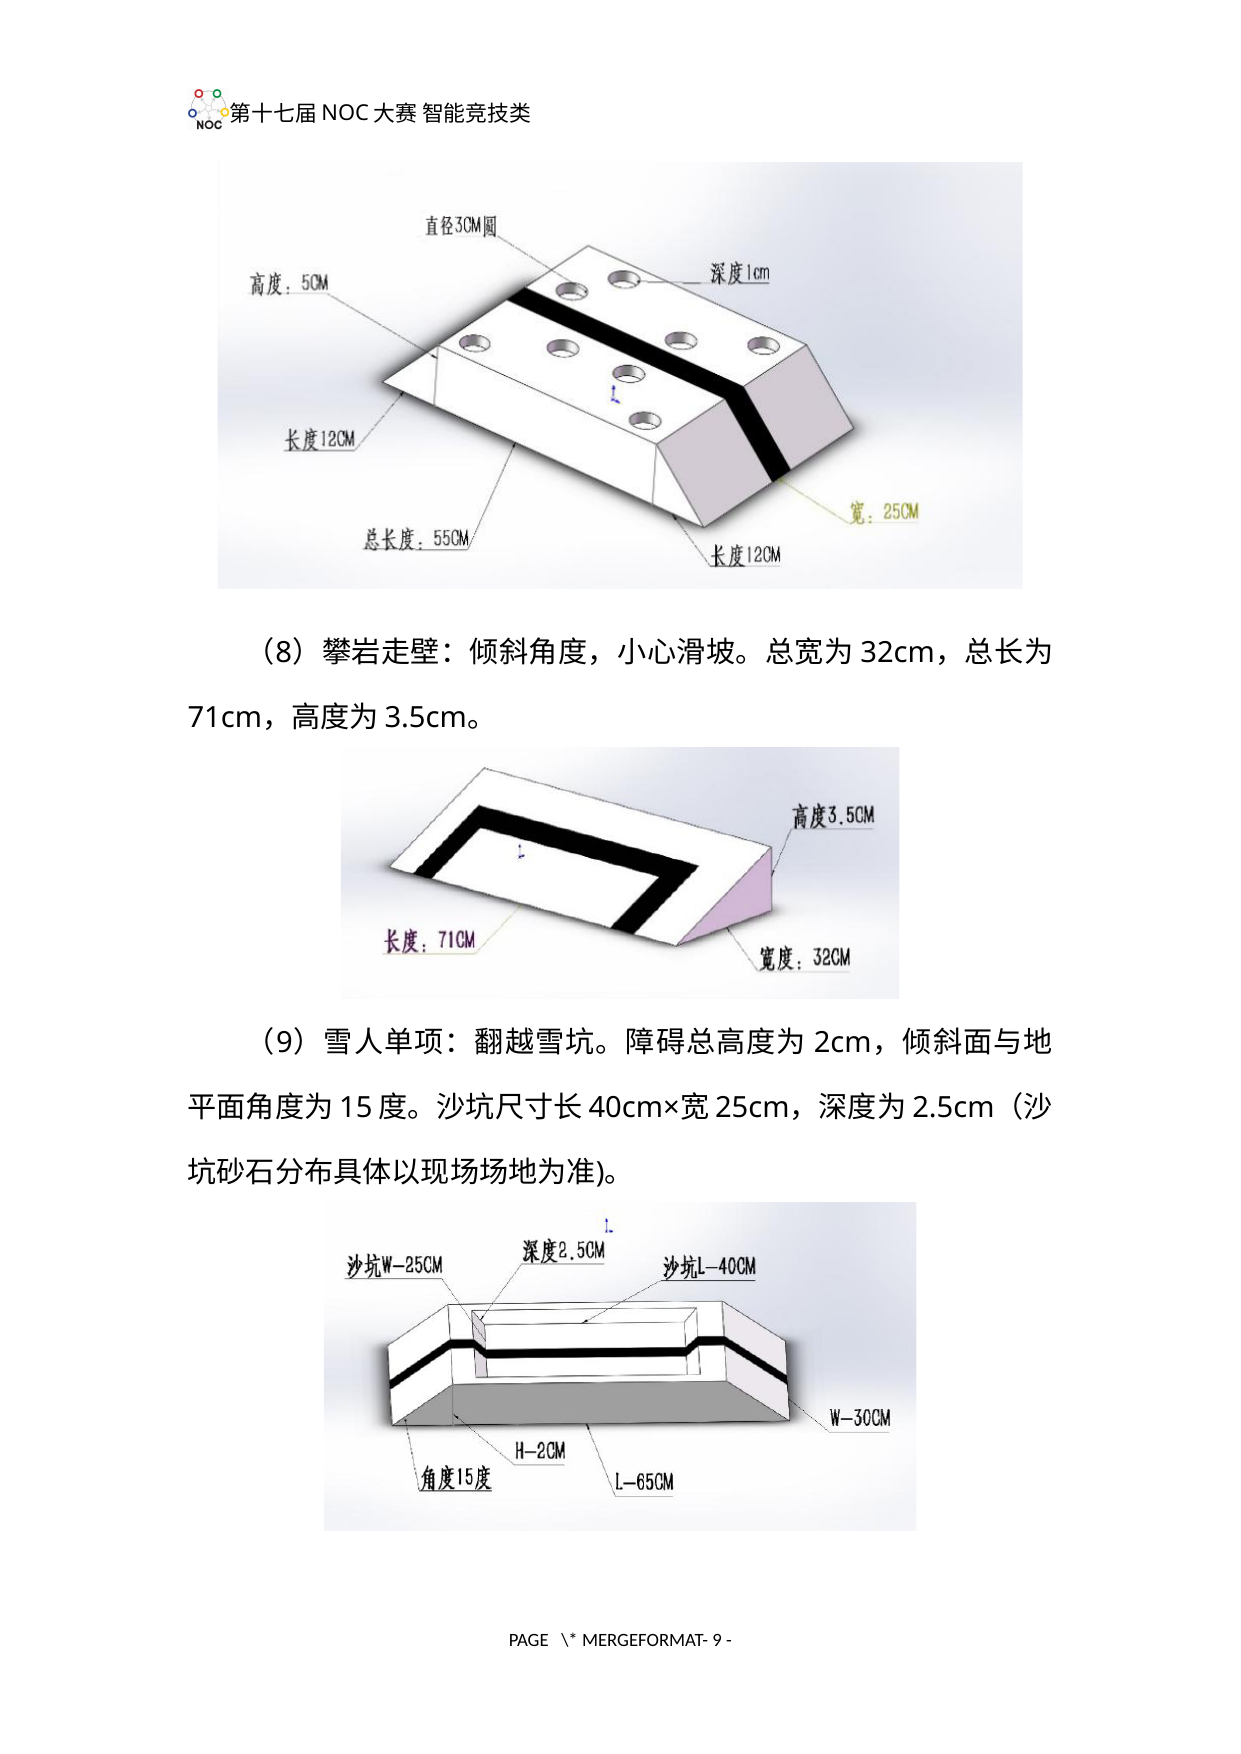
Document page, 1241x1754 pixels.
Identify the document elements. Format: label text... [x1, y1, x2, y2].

text （8）攀岩走壁：倾斜角度，小心滑坡。总宽为32cm，总长为71cm，高度为3.5cm。 [187, 617, 1053, 747]
picture [217, 162, 1023, 589]
text （9）雪人单项：翻越雪坑。障碍总高度为2cm，倾斜面与地平面角度为15度。沙坑尺寸长40cm×宽25cm，深度为2.5cm（沙坑砂石分布具体以现场场地为准)。 [187, 1007, 1053, 1202]
picture [187, 88, 230, 130]
picture [323, 1202, 917, 1531]
picture [340, 747, 900, 999]
